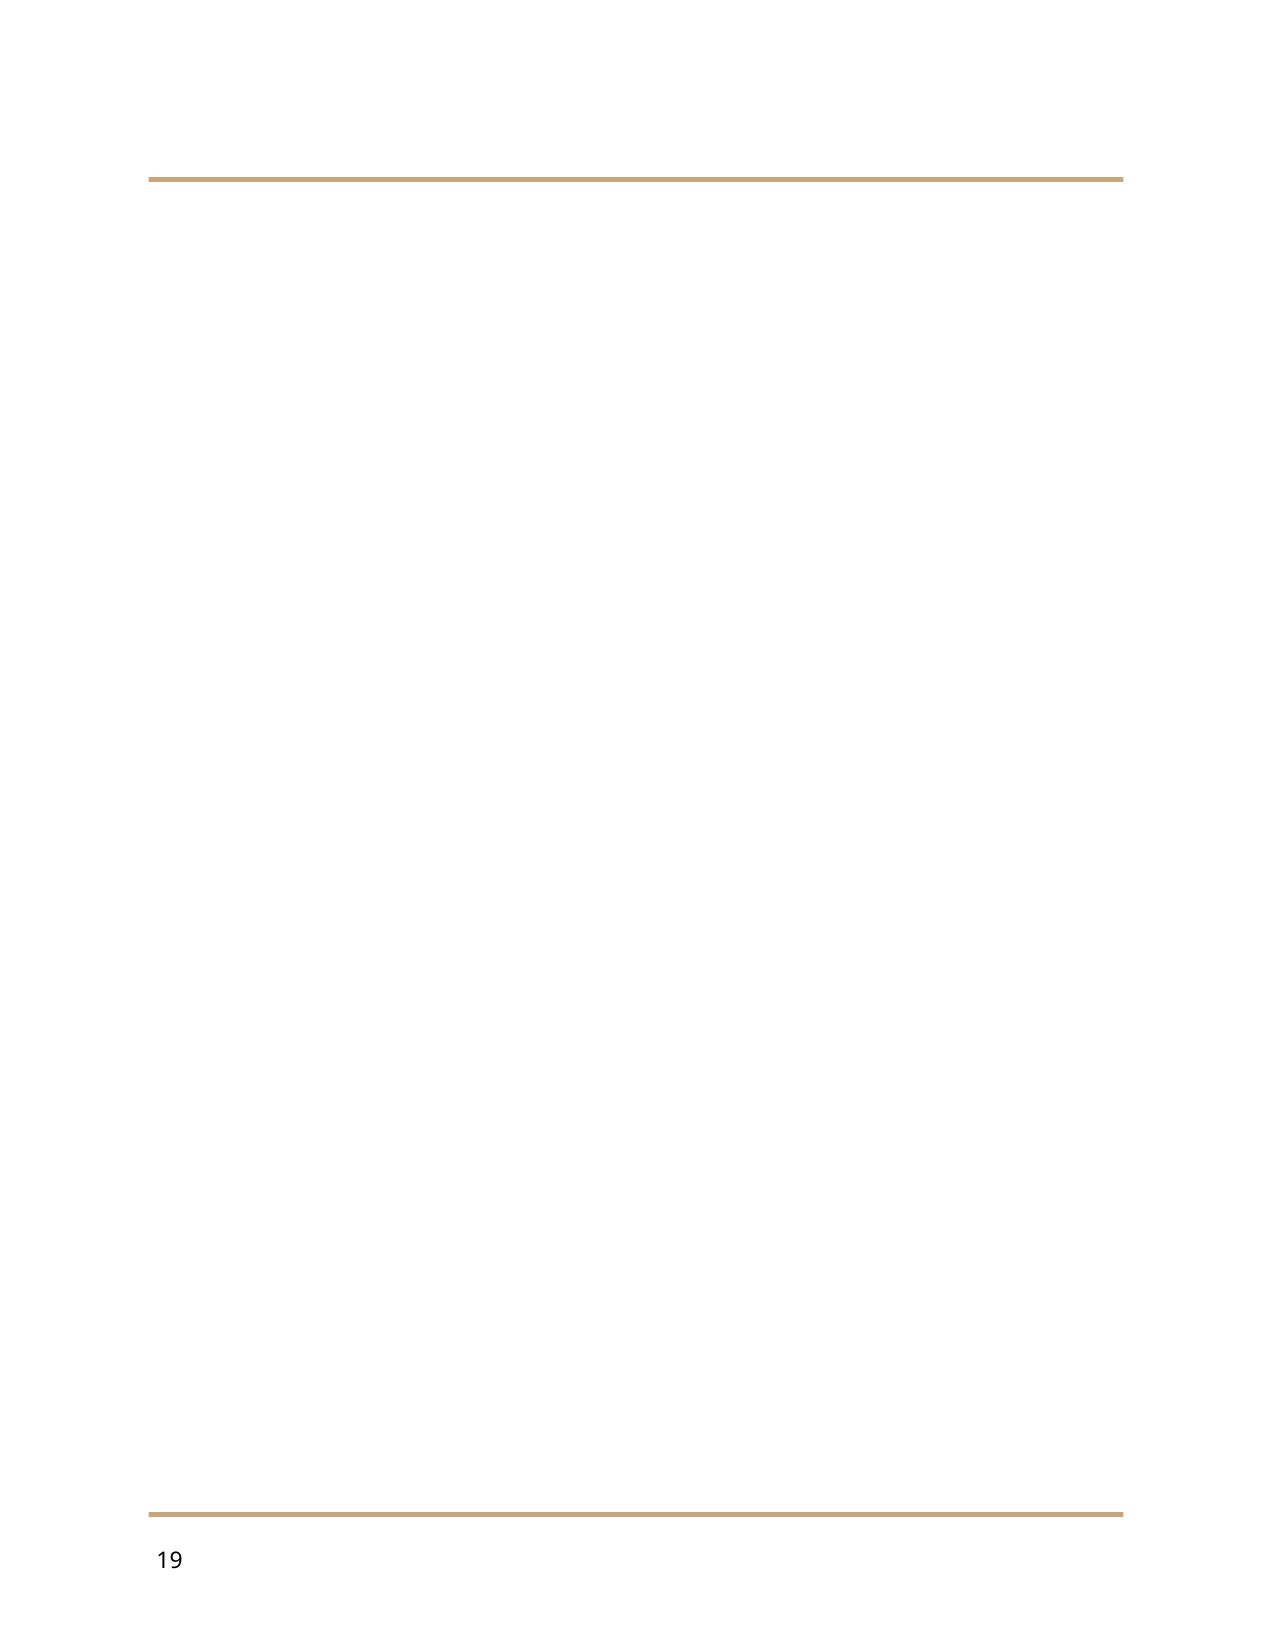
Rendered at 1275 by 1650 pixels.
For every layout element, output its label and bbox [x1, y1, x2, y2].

picture [148, 177, 1124, 182]
picture [148, 1512, 1124, 1517]
